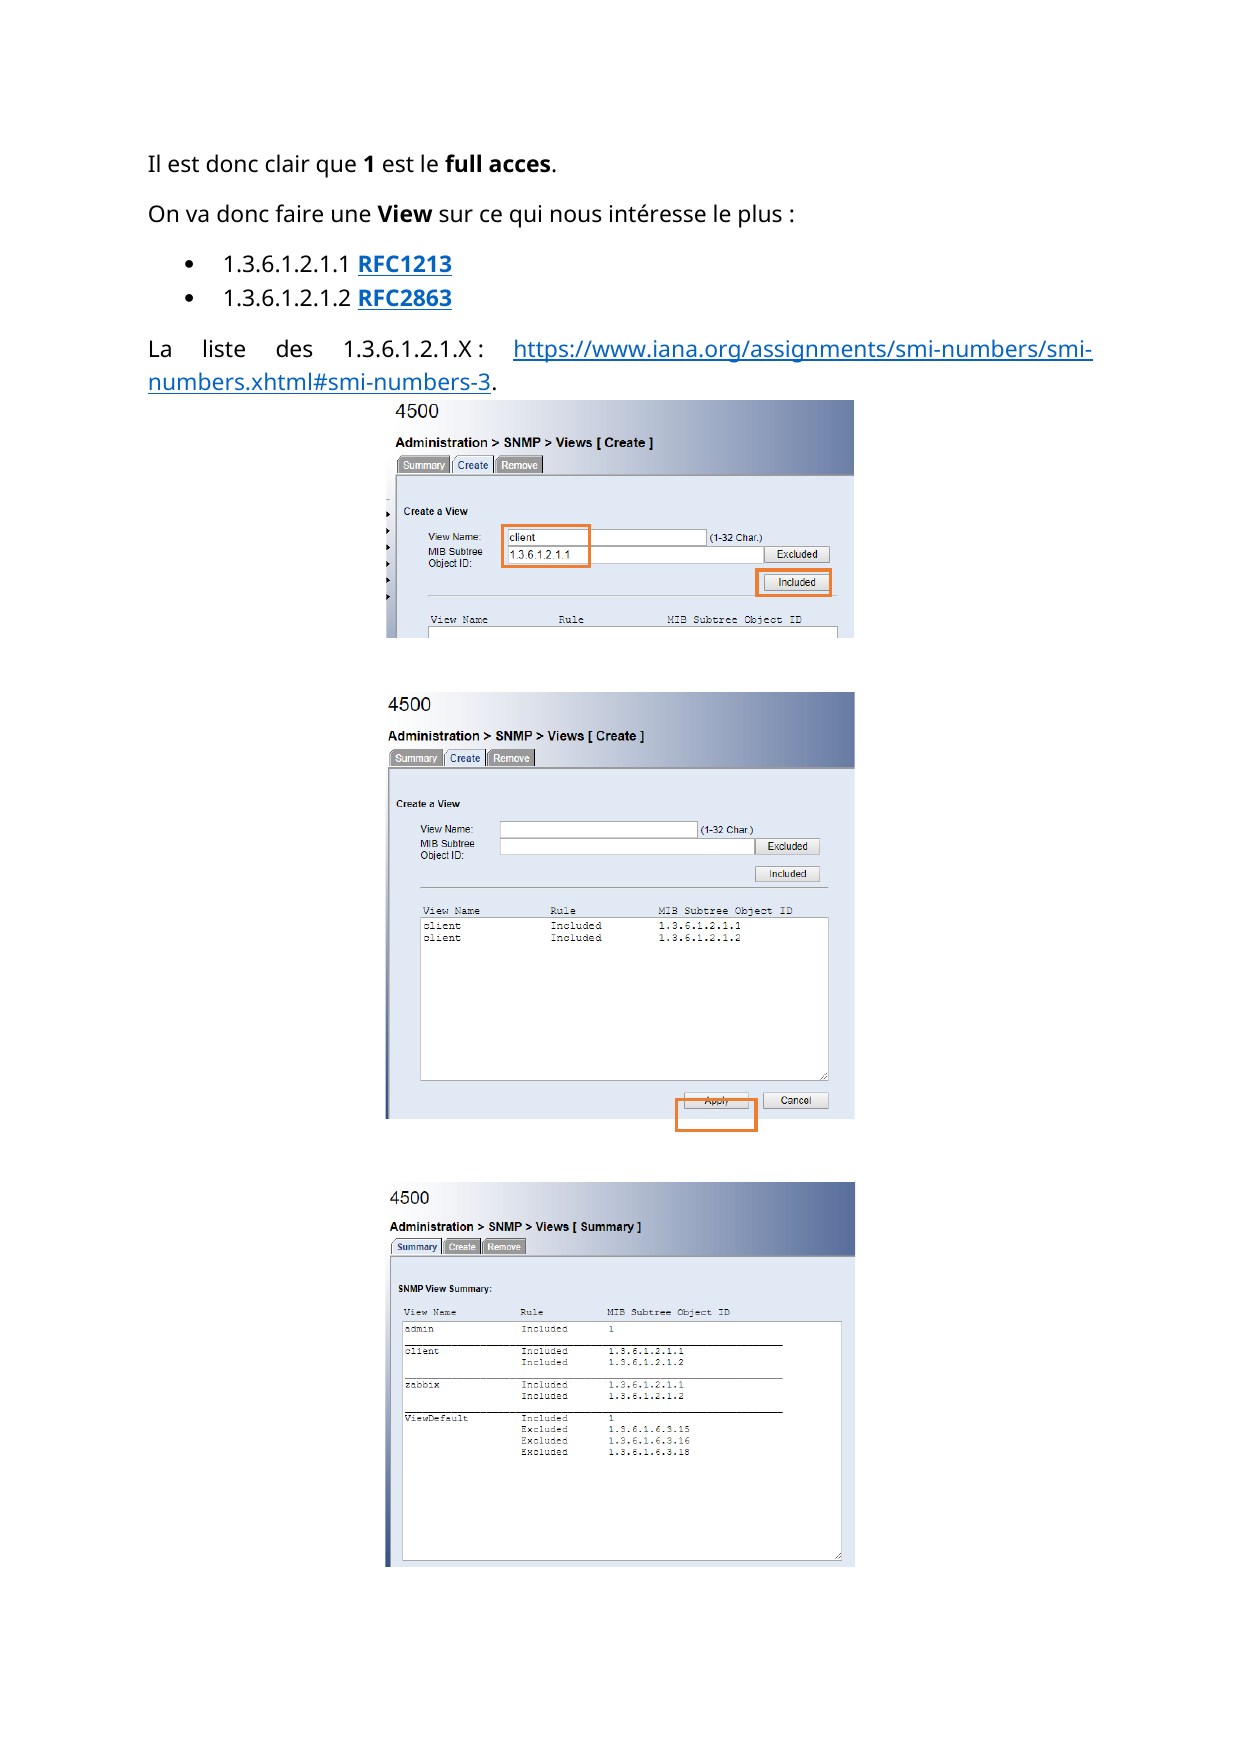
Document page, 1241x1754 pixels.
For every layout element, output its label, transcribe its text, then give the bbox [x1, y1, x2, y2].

picture [385, 692, 855, 1119]
text La liste des 1.3.6.1.2.1.X : https://www.iana.org/assignments/smi-numbers/smi-numbers.xhtml#smi-numbers-3. [148, 333, 1093, 398]
list 1.3.6.1.2.1.2 RFC2863 [185, 282, 1093, 313]
text On va donc faire une View sur ce qui nous intéresse le plus : [148, 198, 1093, 229]
text Il est donc clair que 1 est le full acces. [148, 148, 1093, 179]
picture [385, 1182, 855, 1567]
list 1.3.6.1.2.1.1 RFC1213 [185, 248, 1093, 280]
picture [386, 400, 854, 638]
picture [678, 1101, 754, 1119]
